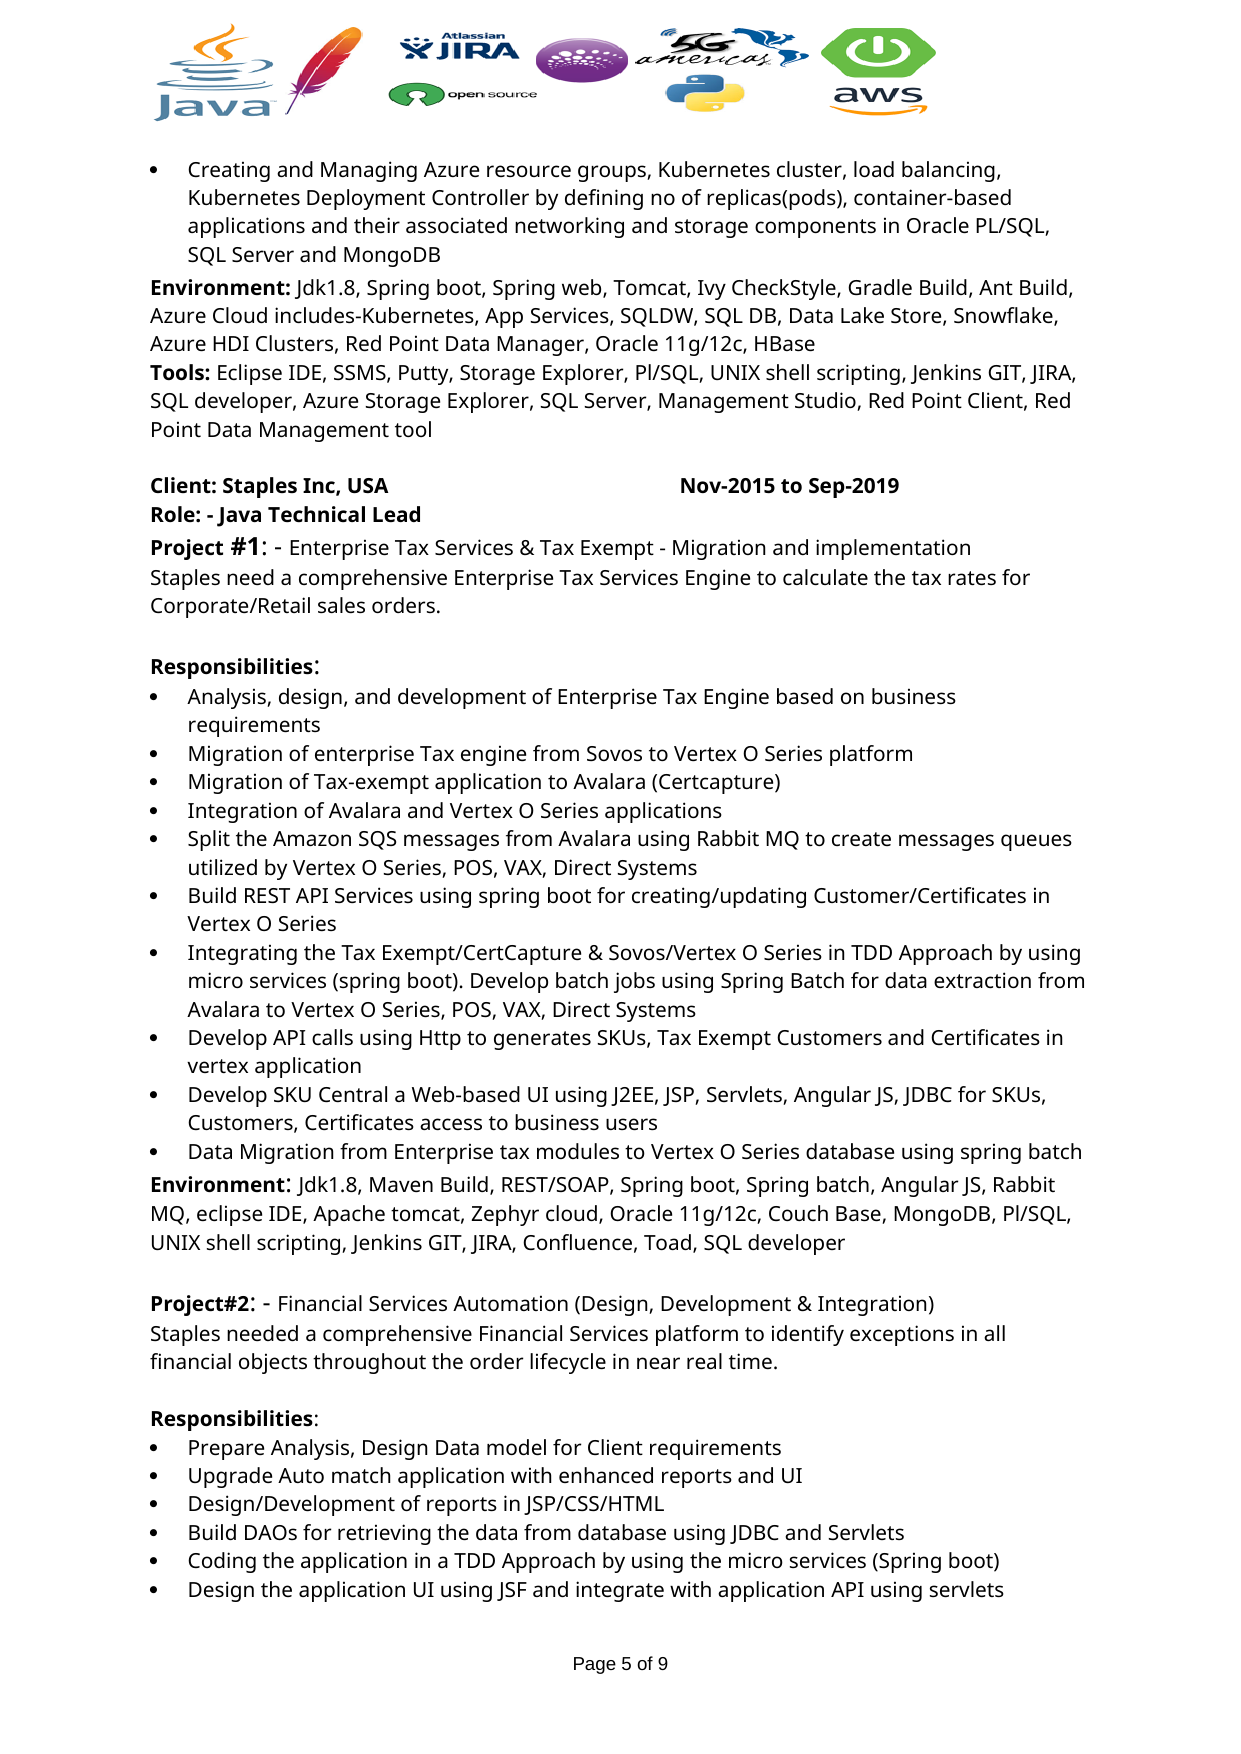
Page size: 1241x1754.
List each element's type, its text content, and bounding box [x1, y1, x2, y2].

list Develop API calls using Http to generates SKUs, Tax Exempt Customers and Certificates in vertex application [150, 1023, 1090, 1080]
text Tools: Eclipse IDE, SSMS, Putty, Storage Explorer, Pl/SQL, UNIX shell scripting, Jenkins GIT, JIRA, SQL developer, Azure Storage Explorer, SQL Server, Management Studio, Red Point Client, Red Point Data Management tool [150, 358, 1090, 443]
text Project#2: - Financial Services Automation (Design, Development & Integration) [150, 1285, 1090, 1319]
text Responsibilities: [150, 1404, 1090, 1433]
list Upgrade Auto match application with enhanced reports and UI [150, 1461, 1090, 1489]
list Develop SKU Central a Web-based UI using J2EE, JSP, Servlets, Angular JS, JDBC for SKUs, Customers, Certificates access to business users [150, 1080, 1090, 1137]
text Responsibilities: [150, 648, 1090, 682]
list Analysis, design, and development of Enterprise Tax Engine based on business requirements [150, 682, 1090, 739]
list Design/Development of reports in JSP/CSS/HTML [150, 1489, 1090, 1518]
list Build REST API Services using spring boot for creating/updating Customer/Certificates in Vertex O Series [150, 881, 1090, 938]
list Build DAOs for retrieving the data from database using JDBC and Servlets [150, 1518, 1090, 1546]
list Integration of Avalara and Vertex O Series applications [150, 796, 1090, 824]
list Integrating the Tax Exempt/CertCapture & Sovos/Vertex O Series in TDD Approach by using micro services (spring boot). Develop batch jobs using Spring Batch for data extraction from Avalara to Vertex O Series, POS, VAX, Direct Systems [150, 938, 1090, 1023]
text Environment: Jdk1.8, Spring boot, Spring web, Tomcat, Ivy CheckStyle, Gradle Build, Ant Build, Azure Cloud includes-Kubernetes, App Services, SQLDW, SQL DB, Data Lake Store, Snowflake, Azure HDI Clusters, Red Point Data Manager, Oracle 11g/12c, HBase [150, 273, 1090, 358]
picture [150, 21, 939, 122]
text Role: - Java Technical Lead [150, 500, 1090, 528]
text Project #1: - Enterprise Tax Services & Tax Exempt - Migration and implementation [150, 528, 1090, 563]
text Staples need a comprehensive Enterprise Tax Services Engine to calculate the tax rates for Corporate/Retail sales orders. [150, 563, 1090, 619]
list Prepare Analysis, Design Data model for Client requirements [150, 1433, 1090, 1461]
list Creating and Managing Azure resource groups, Kubernetes cluster, load balancing, Kubernetes Deployment Controller by defining no of replicas(pods), container-based applications and their associated networking and storage components in Oracle PL/SQL, SQL Server and MongoDB [150, 155, 1090, 268]
text Client: Staples Inc, USA Nov-2015 to Sep-2019 [150, 472, 1090, 500]
list Coding the application in a TDD Approach by using the micro services (Spring boot) [150, 1546, 1090, 1575]
list Migration of Tax-exempt application to Avalara (Certcapture) [150, 767, 1090, 796]
list Design the application UI using JSF and integrate with application API using servlets [150, 1575, 1090, 1603]
list Migration of enterprise Tax engine from Sovos to Vertex O Series platform [150, 739, 1090, 767]
text Environment: Jdk1.8, Maven Build, REST/SOAP, Spring boot, Spring batch, Angular JS, Rabbit MQ, eclipse IDE, Apache tomcat, Zephyr cloud, Oracle 11g/12c, Couch Base, MongoDB, Pl/SQL, UNIX shell scripting, Jenkins GIT, JIRA, Confluence, Toad, SQL developer [150, 1165, 1090, 1256]
list Split the Amazon SQS messages from Avalara using Rabbit MQ to create messages queues utilized by Vertex O Series, POS, VAX, Direct Systems [150, 824, 1090, 881]
text Staples needed a comprehensive Financial Services platform to identify exceptions in all financial objects throughout the order lifecycle in near real time. [150, 1319, 1090, 1376]
list Data Migration from Enterprise tax modules to Vertex O Series database using spring batch [150, 1137, 1090, 1165]
